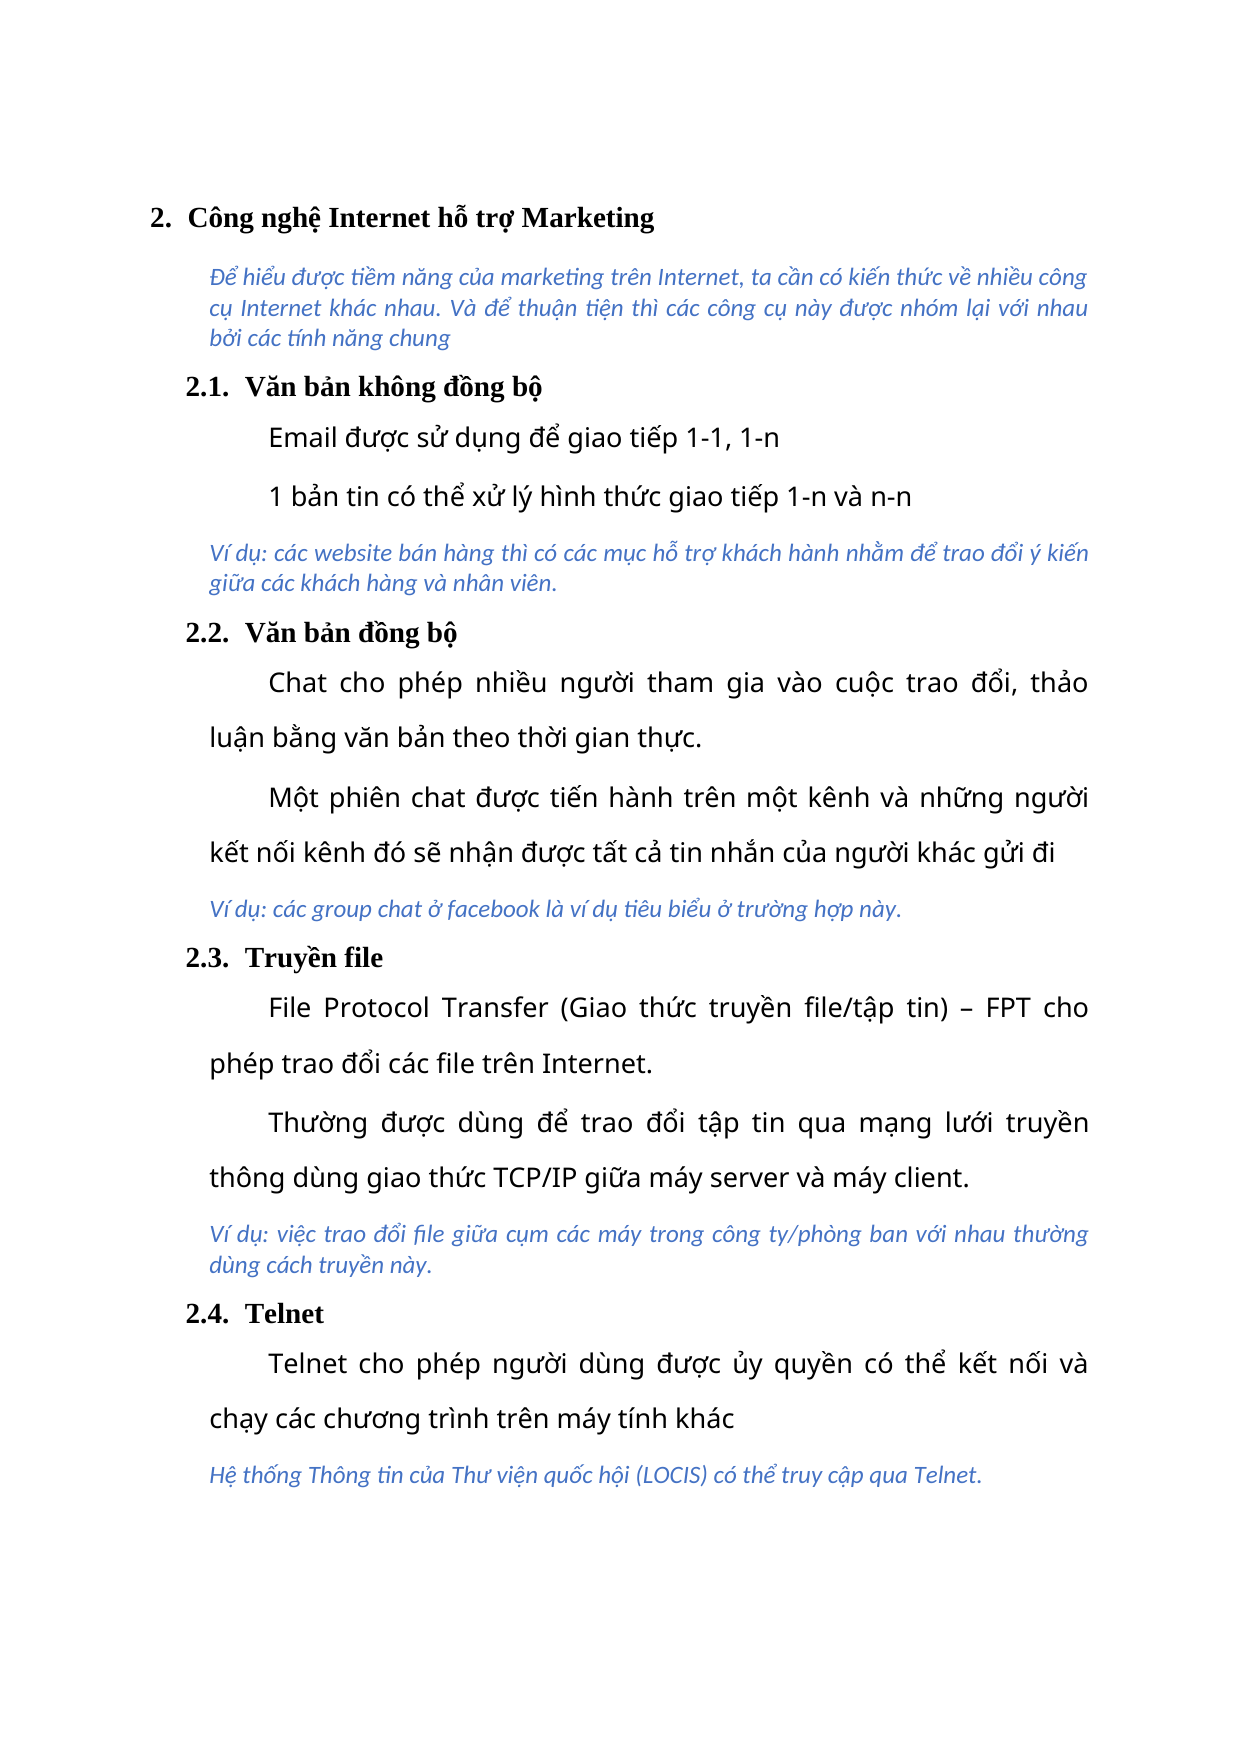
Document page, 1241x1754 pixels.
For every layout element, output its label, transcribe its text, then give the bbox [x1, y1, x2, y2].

subtitle Truyền file [185, 940, 1090, 974]
text File Protocol Transfer (Giao thức truyền file/tập tin) – FPT cho phép trao đổi các file trên Internet. [209, 989, 1090, 1081]
text Ví dụ: các group chat ở facebook là ví dụ tiêu biểu ở trường hợp này. [209, 893, 1090, 923]
text Email được sử dụng để giao tiếp 1-1, 1-n [209, 418, 1090, 455]
text 1 bản tin có thể xử lý hình thức giao tiếp 1-n và n-n [209, 477, 1090, 514]
text Ví dụ: việc trao đổi file giữa cụm các máy trong công ty/phòng ban với nhau thường dùng cách truyền này. [209, 1218, 1090, 1279]
subtitle Văn bản đồng bộ [185, 615, 1090, 648]
text Để hiểu được tiềm năng của marketing trên Internet, ta cần có kiến thức về nhiều công cụ Internet khác nhau. Và để thuận tiện thì các công cụ này được nhóm lại với nhau bởi các tính năng chung [209, 261, 1090, 353]
text Một phiên chat được tiến hành trên một kênh và những người kết nối kênh đó sẽ nhận được tất cả tin nhắn của người khác gửi đi [209, 778, 1090, 870]
text Telnet cho phép người dùng được ủy quyền có thể kết nối và chạy các chương trình trên máy tính khác [209, 1345, 1090, 1437]
subtitle Telnet [185, 1296, 1090, 1329]
text Chat cho phép nhiều người tham gia vào cuộc trao đổi, thảo luận bằng văn bản theo thời gian thực. [209, 663, 1090, 756]
text Hệ thống Thông tin của Thư viện quốc hội (LOCIS) có thể truy cập qua Telnet. [209, 1459, 1090, 1490]
subtitle Văn bản không đồng bộ [185, 369, 1090, 403]
text Thường được dùng để trao đổi tập tin qua mạng lưới truyền thông dùng giao thức TCP/IP giữa máy server và máy client. [209, 1103, 1090, 1196]
subtitle Công nghệ Internet hỗ trợ Marketing [150, 200, 1090, 233]
text Ví dụ: các website bán hàng thì có các mục hỗ trợ khách hành nhằm để trao đổi ý kiến giữa các khách hàng và nhân viên. [209, 537, 1090, 598]
